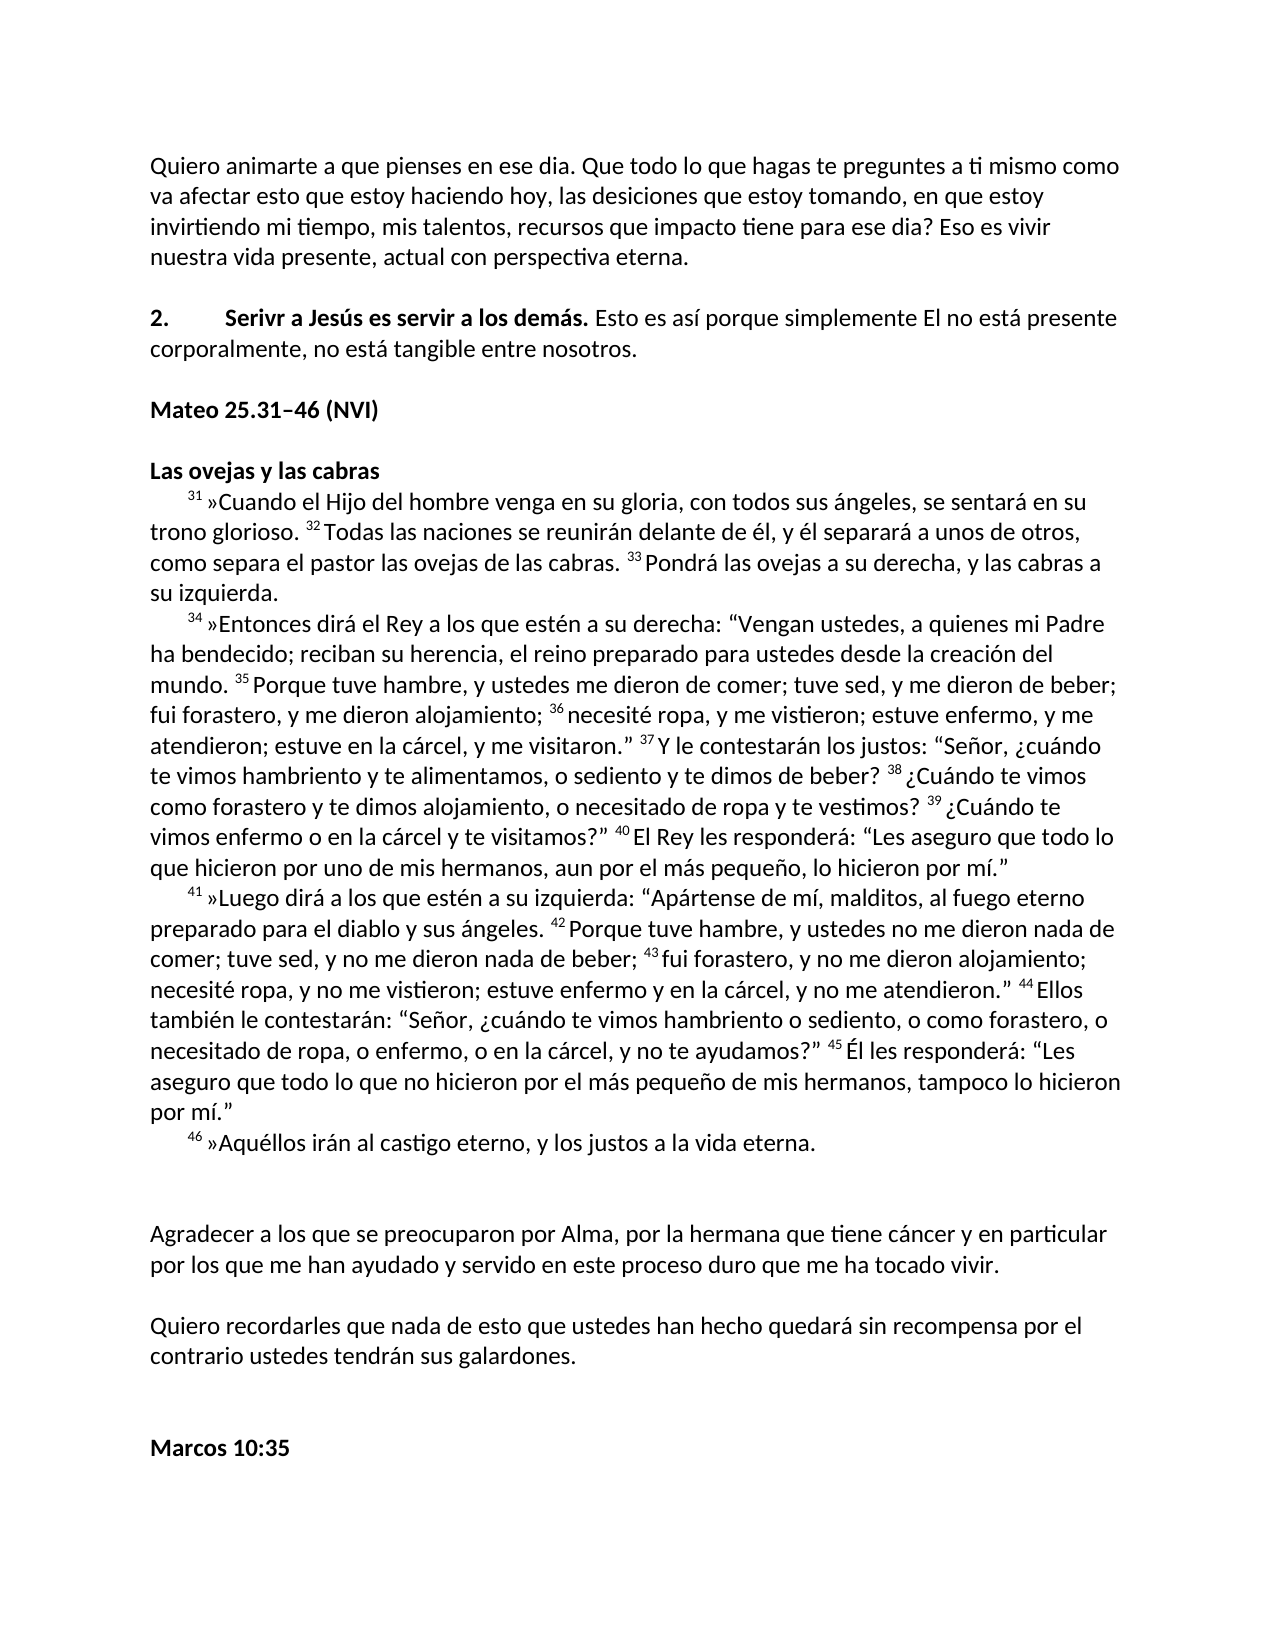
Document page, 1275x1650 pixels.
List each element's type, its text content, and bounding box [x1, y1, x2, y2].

text Mateo 25.31–46 (NVI) [150, 394, 1125, 425]
text Quiero recordarles que nada de esto que ustedes han hecho quedará sin recompensa por el contrario ustedes tendrán sus galardones. [150, 1310, 1125, 1371]
text 41 »Luego dirá a los que estén a su izquierda: “Apártense de mí, malditos, al fuego eterno preparado para el diablo y sus ángeles. 42 Porque tuve hambre, y ustedes no me dieron nada de comer; tuve sed, y no me dieron nada de beber; 43 fui forastero, y no me dieron alojamiento; necesité ropa, y no me vistieron; estuve enfermo y en la cárcel, y no me atendieron.” 44 Ellos también le contestarán: “Señor, ¿cuándo te vimos hambriento o sediento, o como forastero, o necesitado de ropa, o enfermo, o en la cárcel, y no te ayudamos?” 45 Él les responderá: “Les aseguro que todo lo que no hicieron por el más pequeño de mis hermanos, tampoco lo hicieron por mí.” [150, 882, 1125, 1127]
text 2. Serivr a Jesús es servir a los demás. Esto es así porque simplemente El no está presente corporalmente, no está tangible entre nosotros. [150, 303, 1125, 364]
text Las ovejas y las cabras [150, 455, 1125, 486]
text Marcos 10:35 [150, 1432, 1125, 1462]
text 46 »Aquéllos irán al castigo eterno, y los justos a la vida eterna. [150, 1127, 1125, 1157]
text Quiero animarte a que pienses en ese dia. Que todo lo que hagas te preguntes a ti mismo como va afectar esto que estoy haciendo hoy, las desiciones que estoy tomando, en que estoy invirtiendo mi tiempo, mis talentos, recursos que impacto tiene para ese dia? Eso es vivir nuestra vida presente, actual con perspectiva eterna. [150, 150, 1125, 272]
text Agradecer a los que se preocuparon por Alma, por la hermana que tiene cáncer y en particular por los que me han ayudado y servido en este proceso duro que me ha tocado vivir. [150, 1218, 1125, 1279]
text 31 »Cuando el Hijo del hombre venga en su gloria, con todos sus ángeles, se sentará en su trono glorioso. 32 Todas las naciones se reunirán delante de él, y él separará a unos de otros, como separa el pastor las ovejas de las cabras. 33 Pondrá las ovejas a su derecha, y las cabras a su izquierda. [150, 486, 1125, 608]
text 34 »Entonces dirá el Rey a los que estén a su derecha: “Vengan ustedes, a quienes mi Padre ha bendecido; reciban su herencia, el reino preparado para ustedes desde la creación del mundo. 35 Porque tuve hambre, y ustedes me dieron de comer; tuve sed, y me dieron de beber; fui forastero, y me dieron alojamiento; 36 necesité ropa, y me vistieron; estuve enfermo, y me atendieron; estuve en la cárcel, y me visitaron.” 37 Y le contestarán los justos: “Señor, ¿cuándo te vimos hambriento y te alimentamos, o sediento y te dimos de beber? 38 ¿Cuándo te vimos como forastero y te dimos alojamiento, o necesitado de ropa y te vestimos? 39 ¿Cuándo te vimos enfermo o en la cárcel y te visitamos?” 40 El Rey les responderá: “Les aseguro que todo lo que hicieron por uno de mis hermanos, aun por el más pequeño, lo hicieron por mí.” [150, 608, 1125, 882]
